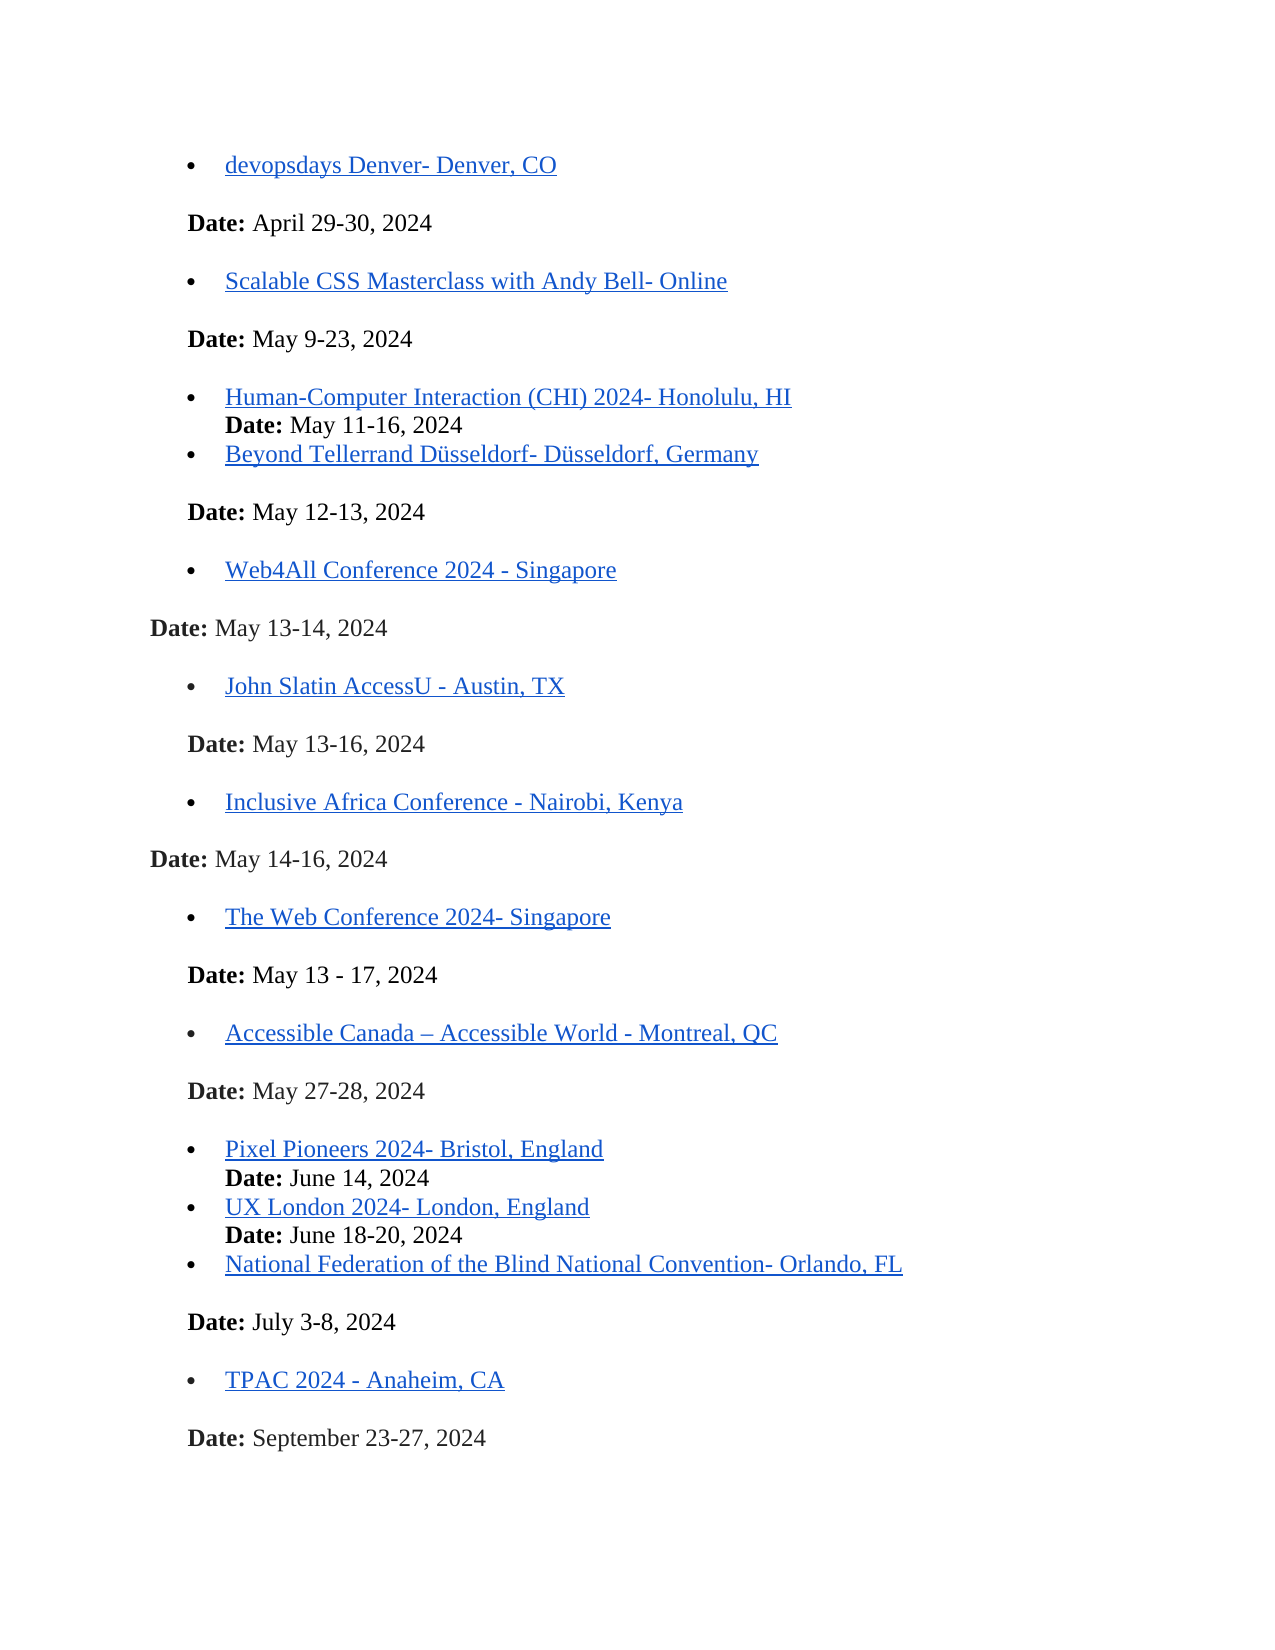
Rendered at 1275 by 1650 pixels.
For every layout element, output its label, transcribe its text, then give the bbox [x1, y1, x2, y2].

text Date: September 23-27, 2024 [150, 1423, 1125, 1452]
list UX London 2024- London, England Date: June 18-20, 2024 [187, 1192, 1125, 1249]
text Date: May 9-23, 2024 [150, 324, 1125, 352]
text Date: May 12-13, 2024 [187, 497, 1125, 526]
list The Web Conference 2024- Singapore [187, 902, 1125, 931]
text Date: May 14-16, 2024 [150, 844, 1125, 873]
list Pixel Pioneers 2024- Bristol, England Date: June 14, 2024 [187, 1134, 1125, 1192]
text Date: July 3-8, 2024 [187, 1307, 1125, 1336]
list Inclusive Africa Conference - Nairobi, Kenya [187, 787, 1125, 815]
list Accessible Canada – Accessible World - Montreal, QC [187, 1018, 1125, 1047]
text Date: May 13-16, 2024 [150, 729, 1125, 757]
list Human-Computer Interaction (CHI) 2024- Honolulu, HI Date: May 11-16, 2024 [187, 382, 1125, 439]
list Beyond Tellerrand Düsseldorf- Düsseldorf, Germany [187, 439, 1125, 468]
text Date: May 13 - 17, 2024 [150, 960, 1125, 989]
text Date: May 13-14, 2024 [150, 613, 1125, 642]
list Web4All Conference 2024 - Singapore [187, 555, 1125, 584]
list devopsdays Denver- Denver, CO [187, 150, 1125, 179]
list TPAC 2024 - Anaheim, CA [187, 1365, 1125, 1394]
list Scalable CSS Masterclass with Andy Bell- Online [187, 266, 1125, 294]
text Date: May 27-28, 2024 [150, 1076, 1125, 1105]
text Date: April 29-30, 2024 [150, 208, 1125, 237]
list National Federation of the Blind National Convention- Orlando, FL [187, 1249, 1125, 1278]
list John Slatin AccessU - Austin, TX [187, 671, 1125, 699]
